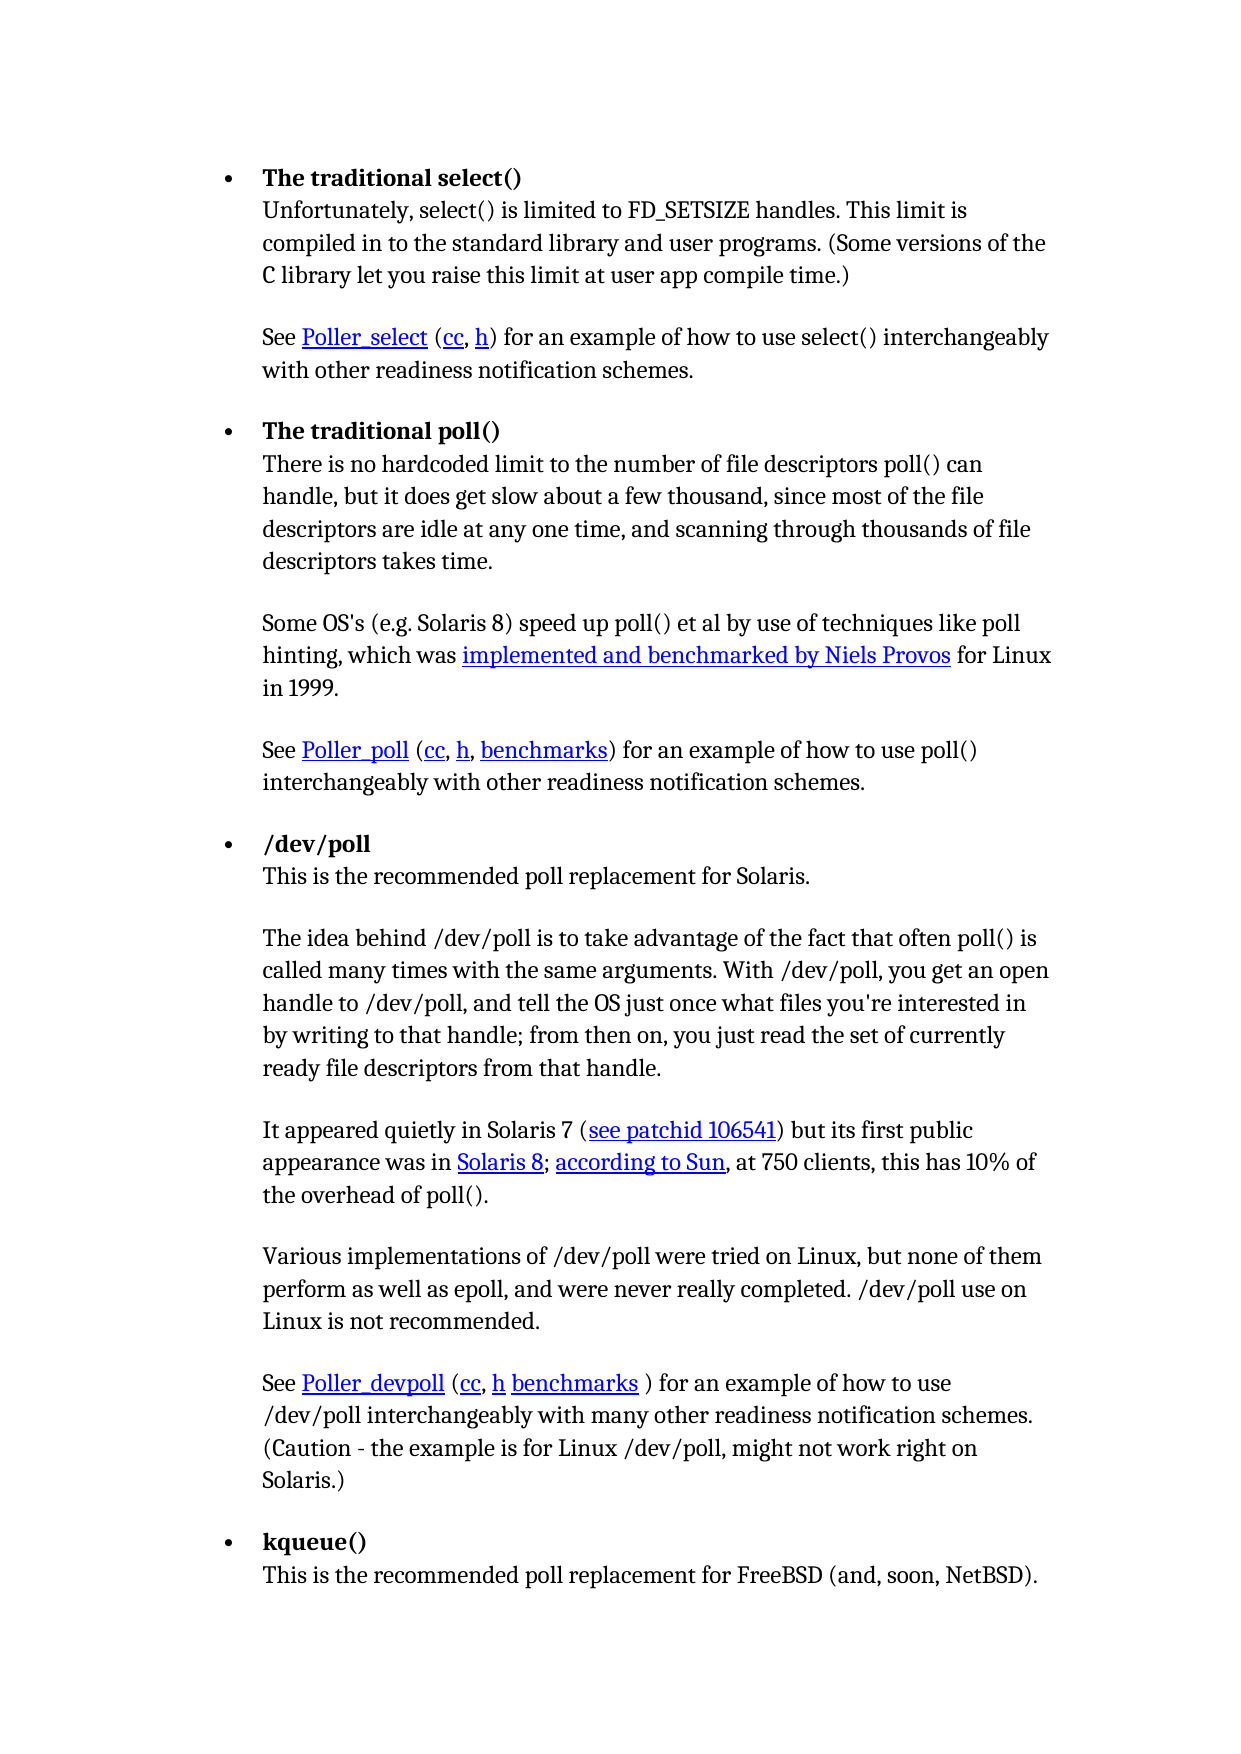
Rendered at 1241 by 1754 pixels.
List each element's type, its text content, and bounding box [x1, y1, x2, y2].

list /dev/poll This is the recommended poll replacement for Solaris. [225, 828, 1053, 893]
text The idea behind /dev/poll is to take advantage of the fact that often poll() is called many times with the same arguments. With /dev/poll, you get an open handle to /dev/poll, and tell the OS just once what files you're interested in by writing to that handle; from then on, you just read the set of currently ready file descriptors from that handle. [262, 922, 1053, 1084]
text It appeared quietly in Solaris 7 (see patchid 106541) but its first public appearance was in Solaris 8; according to Sun, at 750 clients, this has 10% of the overhead of poll(). [262, 1114, 1053, 1211]
text Some OS's (e.g. Solaris 8) speed up poll() et al by use of techniques like poll hinting, which was implemented and benchmarked by Niels Provos for Linux in 1999. [262, 607, 1053, 704]
list The traditional select() Unfortunately, select() is limited to FD_SETSIZE handles. This limit is compiled in to the standard library and user programs. (Some versions of the C library let you raise this limit at user app compile time.) [225, 162, 1053, 292]
text See Poller_select (cc, h) for an example of how to use select() interchangeably with other readiness notification schemes. [262, 321, 1053, 386]
list kqueue() This is the recommended poll replacement for FreeBSD (and, soon, NetBSD). [225, 1526, 1053, 1591]
text See Poller_devpoll (cc, h benchmarks ) for an example of how to use /dev/poll interchangeably with many other readiness notification schemes. (Caution - the example is for Linux /dev/poll, might not work right on Solaris.) [262, 1367, 1053, 1497]
text See Poller_poll (cc, h, benchmarks) for an example of how to use poll() interchangeably with other readiness notification schemes. [262, 734, 1053, 799]
list The traditional poll() There is no hardcoded limit to the number of file descriptors poll() can handle, but it does get slow about a few thousand, since most of the file descriptors are idle at any one time, and scanning through thousands of file descriptors takes time. [225, 415, 1053, 578]
text Various implementations of /dev/poll were tried on Linux, but none of them perform as well as epoll, and were never really completed. /dev/poll use on Linux is not recommended. [262, 1240, 1053, 1338]
